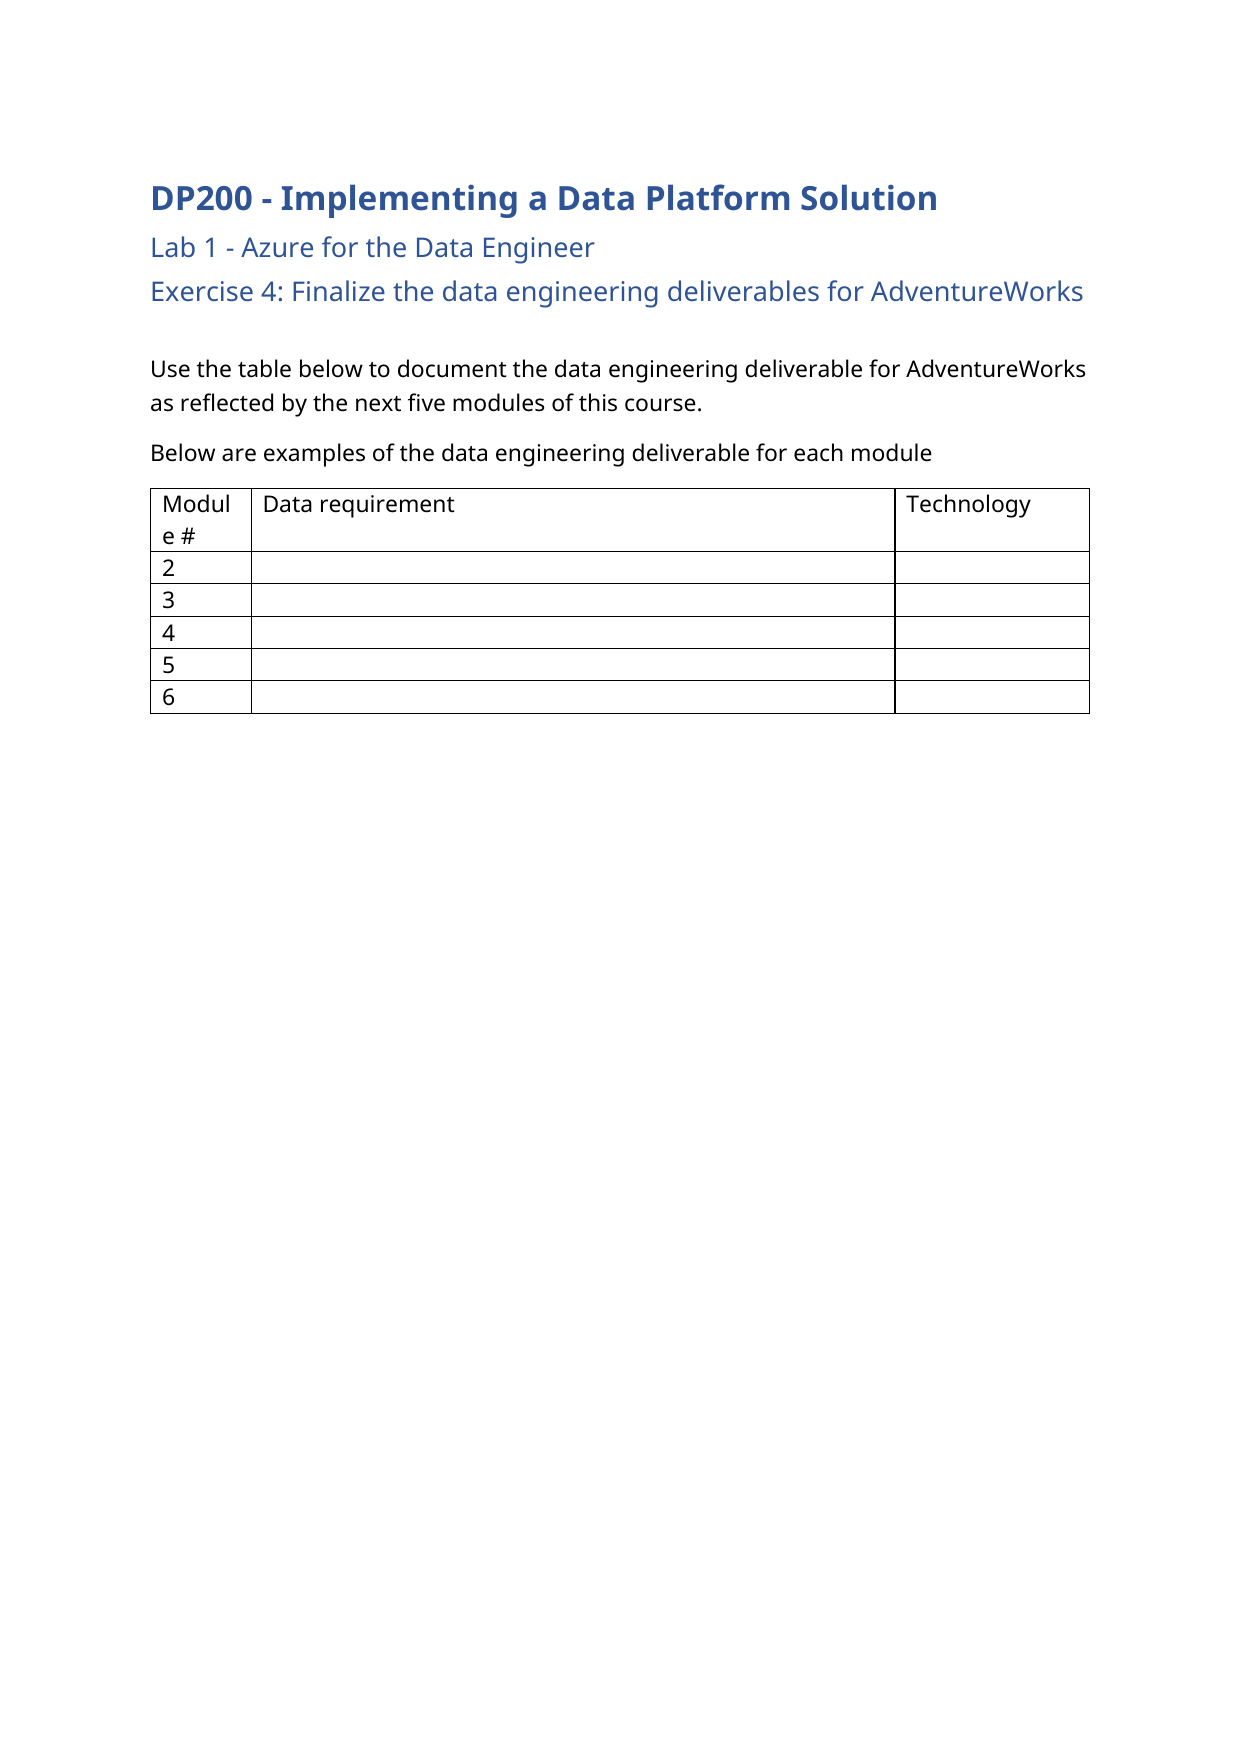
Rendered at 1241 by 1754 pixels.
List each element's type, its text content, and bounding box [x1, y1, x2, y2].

table_cell [896, 649, 1089, 680]
table_cell [896, 584, 1089, 616]
table_cell [896, 617, 1089, 648]
table_cell [252, 649, 894, 680]
table_header Technology [896, 489, 1089, 551]
table_cell [252, 681, 894, 712]
table_cell [252, 617, 894, 648]
table_cell [896, 552, 1089, 583]
table_cell [896, 681, 1089, 712]
table_cell [252, 584, 894, 616]
table_cell 4 [151, 617, 251, 648]
text Use the table below to document the data engineering deliverable for AdventureWorks as reflected by the next five modules of this course. [150, 353, 1090, 418]
table_header Module # [151, 489, 251, 551]
table_cell 2 [151, 552, 251, 583]
subtitle Exercise 4: Finalize the data engineering deliverables for AdventureWorks [150, 272, 1090, 309]
table_cell 5 [151, 649, 251, 680]
table_cell 3 [151, 584, 251, 616]
table_cell 6 [151, 681, 251, 712]
text Below are examples of the data engineering deliverable for each module [150, 437, 1090, 468]
table_cell [252, 552, 894, 583]
subtitle DP200 - Implementing a Data Platform Solution [150, 175, 1090, 220]
table_header Data requirement [252, 489, 894, 551]
subtitle Lab 1 - Azure for the Data Engineer [150, 228, 1090, 265]
